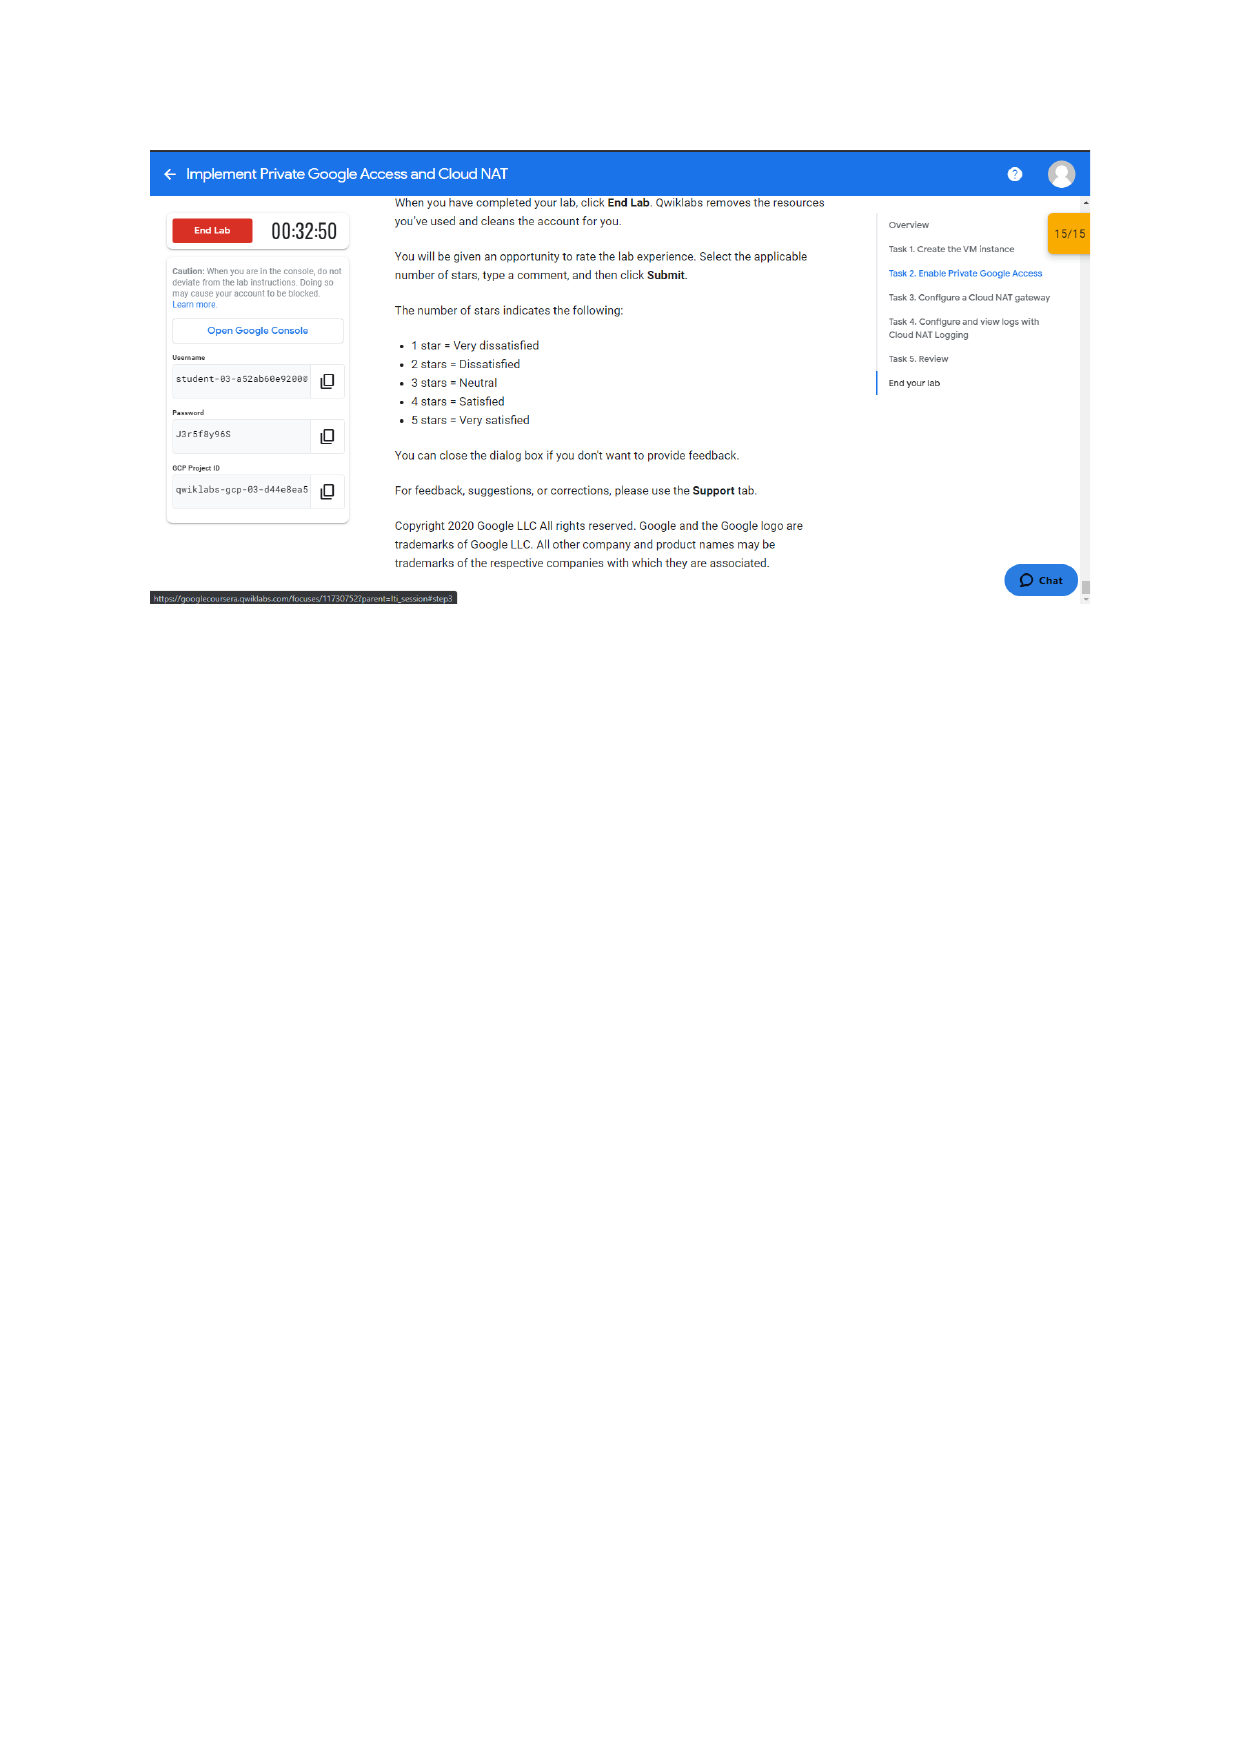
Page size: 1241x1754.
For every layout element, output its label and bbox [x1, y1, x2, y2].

picture [150, 150, 1091, 604]
